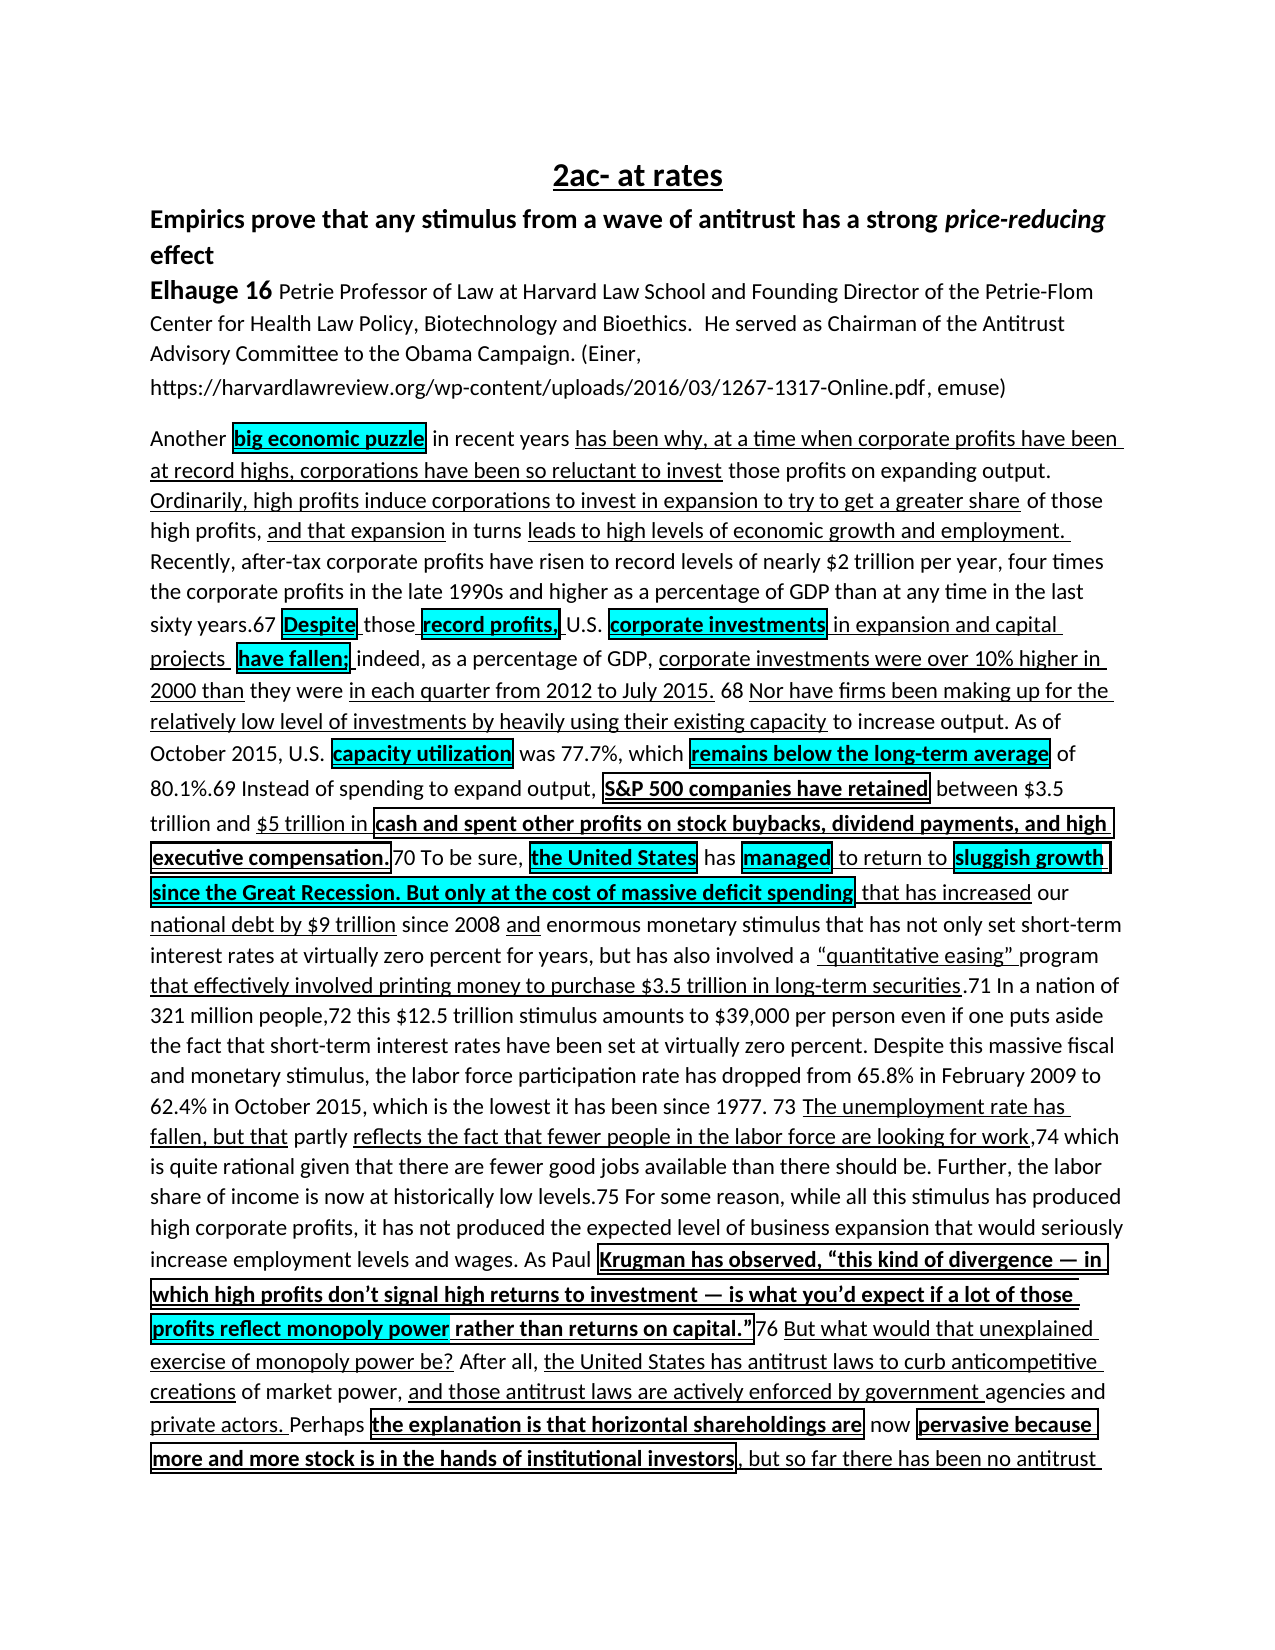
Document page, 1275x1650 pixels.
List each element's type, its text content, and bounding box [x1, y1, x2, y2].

subtitle Empirics prove that any stimulus from a wave of antitrust has a strong price-reducing effect [150, 202, 1125, 271]
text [150, 422, 1125, 1474]
text Elhauge 16 Petrie Professor of Law at Harvard Law School and Founding Director of the Petrie-Flom Center for Health Law Policy, Biotechnology and Bioethics. He served as Chairman of the Antitrust Advisory Committee to the Obama Campaign. (Einer, https://harvardlawreview.org/wp-content/uploads/2016/03/1267-1317-Online.pdf, emuse) [150, 273, 1125, 403]
subtitle 2ac- at rates [150, 154, 1125, 195]
